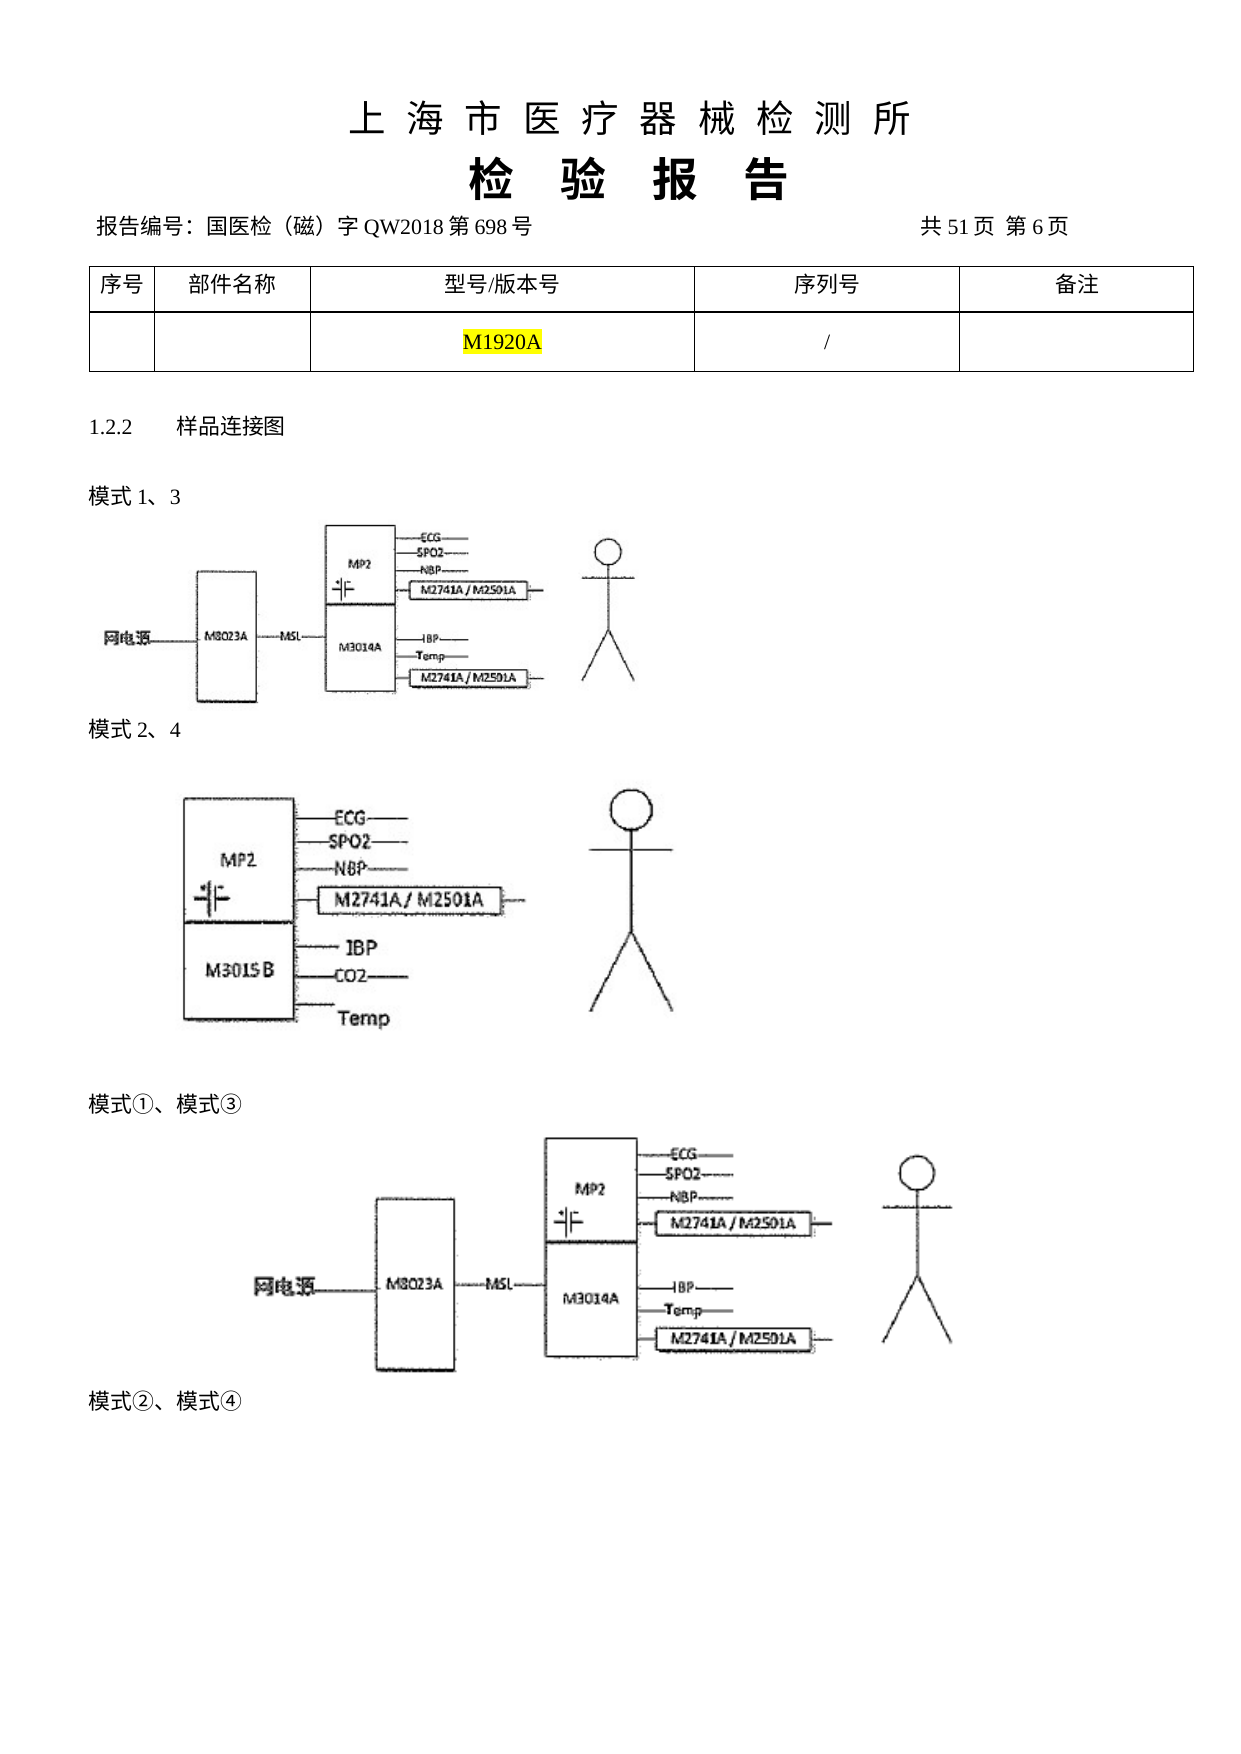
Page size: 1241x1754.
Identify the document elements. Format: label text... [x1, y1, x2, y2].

picture [88, 743, 769, 1062]
table_cell / [695, 313, 959, 371]
text 模式①、模式③ [89, 1087, 1169, 1119]
subtitle 样品连接图 [89, 409, 1169, 441]
table_header 备注 [960, 267, 1193, 311]
table_header 型号/版本号 [311, 267, 694, 311]
table_header 序号 [90, 267, 154, 311]
picture [233, 1118, 1025, 1384]
text 模式2、4 [89, 712, 1169, 743]
table_header 部件名称 [155, 267, 310, 311]
table_header 序列号 [695, 267, 959, 311]
text 模式1、3 [89, 479, 1169, 510]
text 模式②、模式④ [89, 1384, 1169, 1416]
picture [88, 510, 690, 712]
table_cell M1920A [311, 313, 694, 371]
